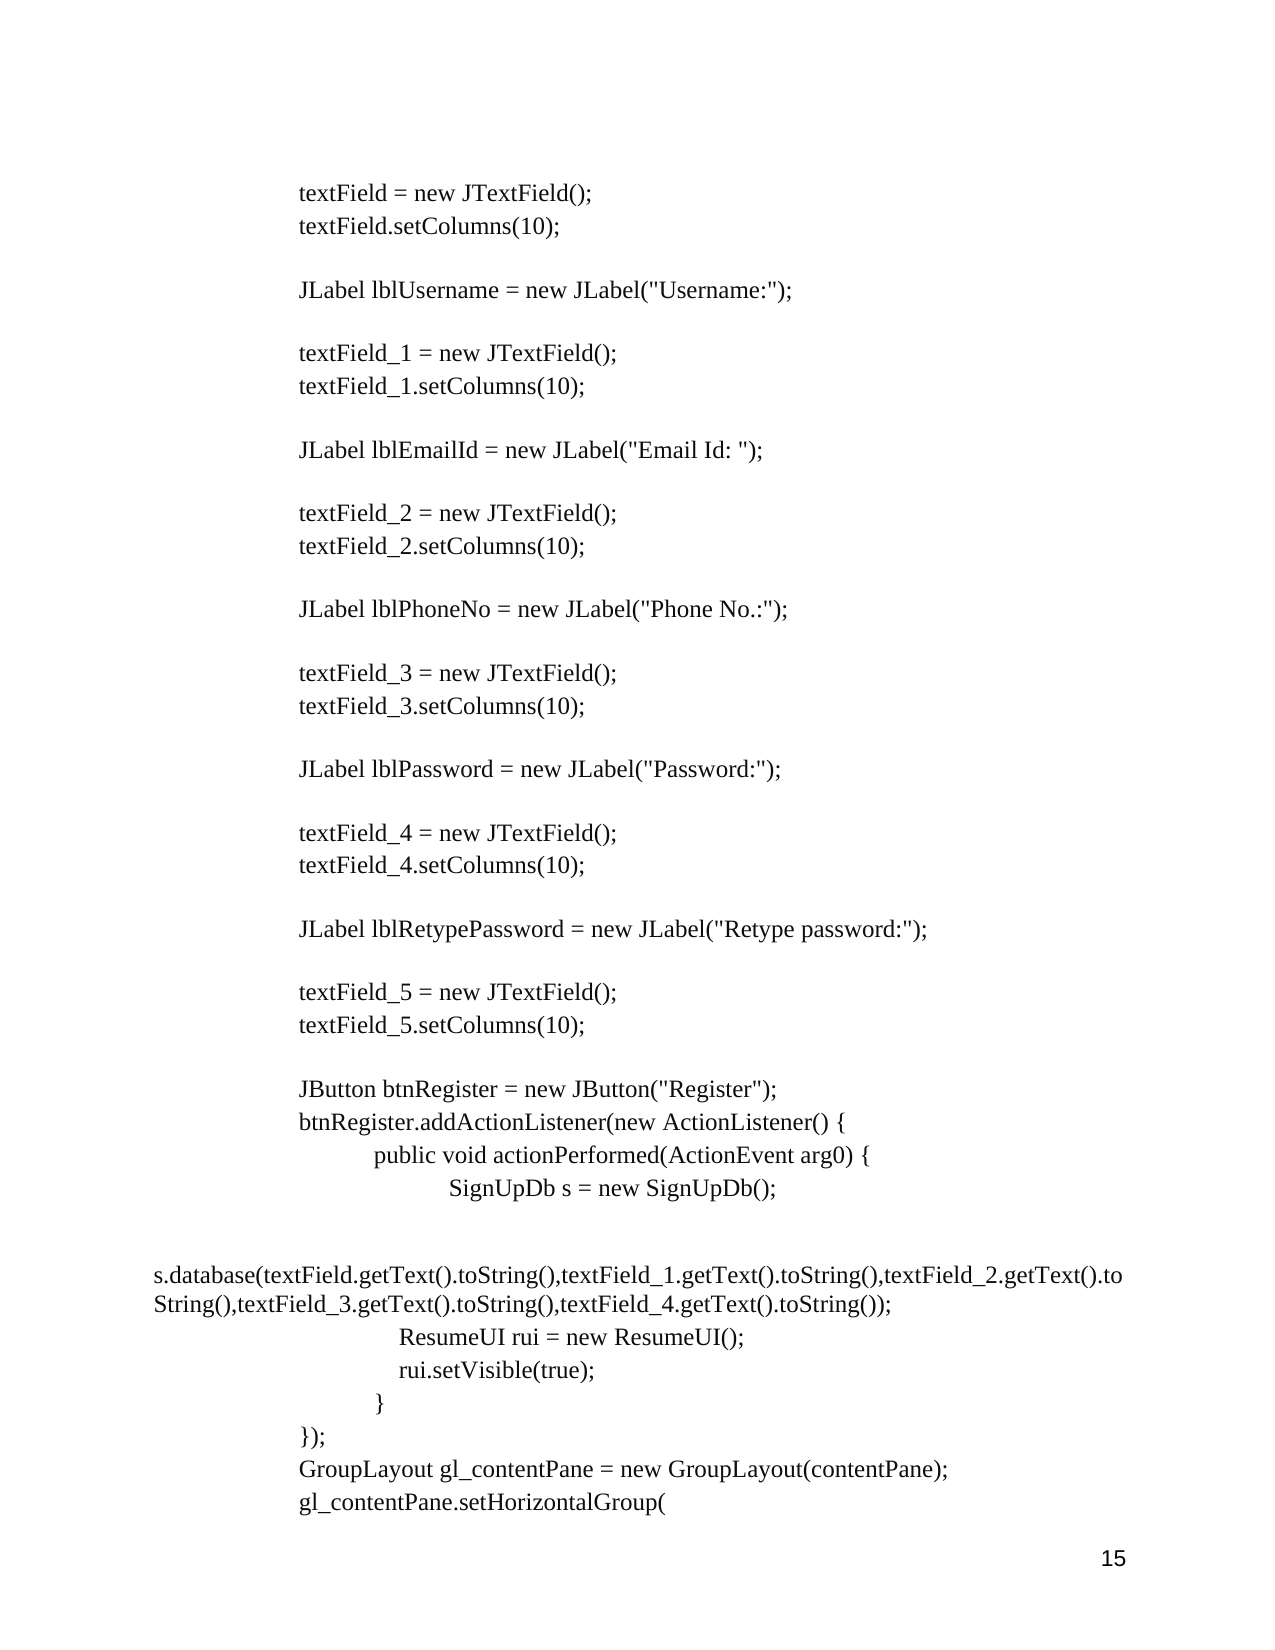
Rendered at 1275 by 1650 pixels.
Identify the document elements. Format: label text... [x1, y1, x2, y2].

text textField_1 = new JTextField(); [153, 338, 1126, 367]
text textField_4.setColumns(10); [153, 851, 1126, 879]
text textField = new JTextField(); [153, 178, 1126, 207]
text JLabel lblRetypePassword = new JLabel("Retype password:"); [153, 914, 1126, 943]
text textField_1.setColumns(10); [153, 371, 1126, 400]
text JLabel lblPhoneNo = new JLabel("Phone No.:"); [153, 594, 1126, 623]
text ResumeUI rui = new ResumeUI(); [153, 1322, 1126, 1351]
text public void actionPerformed(ActionEvent arg0) { [153, 1140, 1126, 1168]
text gl_contentPane.setHorizontalGroup( [153, 1487, 1126, 1516]
text s.database(textField.getText().toString(),textField_1.getText().toString(),textField_2.getText().toString(),textField_3.getText().toString(),textField_4.getText().toString()); [153, 1206, 1126, 1318]
text rui.setVisible(true); [153, 1355, 1126, 1384]
text textField_3.setColumns(10); [153, 691, 1126, 719]
text JLabel lblUsername = new JLabel("Username:"); [153, 275, 1126, 304]
text textField_4 = new JTextField(); [153, 818, 1126, 846]
text JButton btnRegister = new JButton("Register"); [153, 1074, 1126, 1103]
text SignUpDb s = new SignUpDb(); [153, 1173, 1126, 1201]
text btnRegister.addActionListener(new ActionListener() { [153, 1107, 1126, 1136]
text JLabel lblPassword = new JLabel("Password:"); [153, 754, 1126, 783]
text textField_2 = new JTextField(); [153, 498, 1126, 527]
text JLabel lblEmailId = new JLabel("Email Id: "); [153, 435, 1126, 463]
text textField_2.setColumns(10); [153, 531, 1126, 560]
text }); [153, 1421, 1126, 1450]
text textField_5.setColumns(10); [153, 1010, 1126, 1039]
text textField_3 = new JTextField(); [153, 658, 1126, 687]
text textField.setColumns(10); [153, 211, 1126, 240]
text GroupLayout gl_contentPane = new GroupLayout(contentPane); [153, 1454, 1126, 1483]
text } [153, 1388, 1126, 1417]
text textField_5 = new JTextField(); [153, 977, 1126, 1006]
